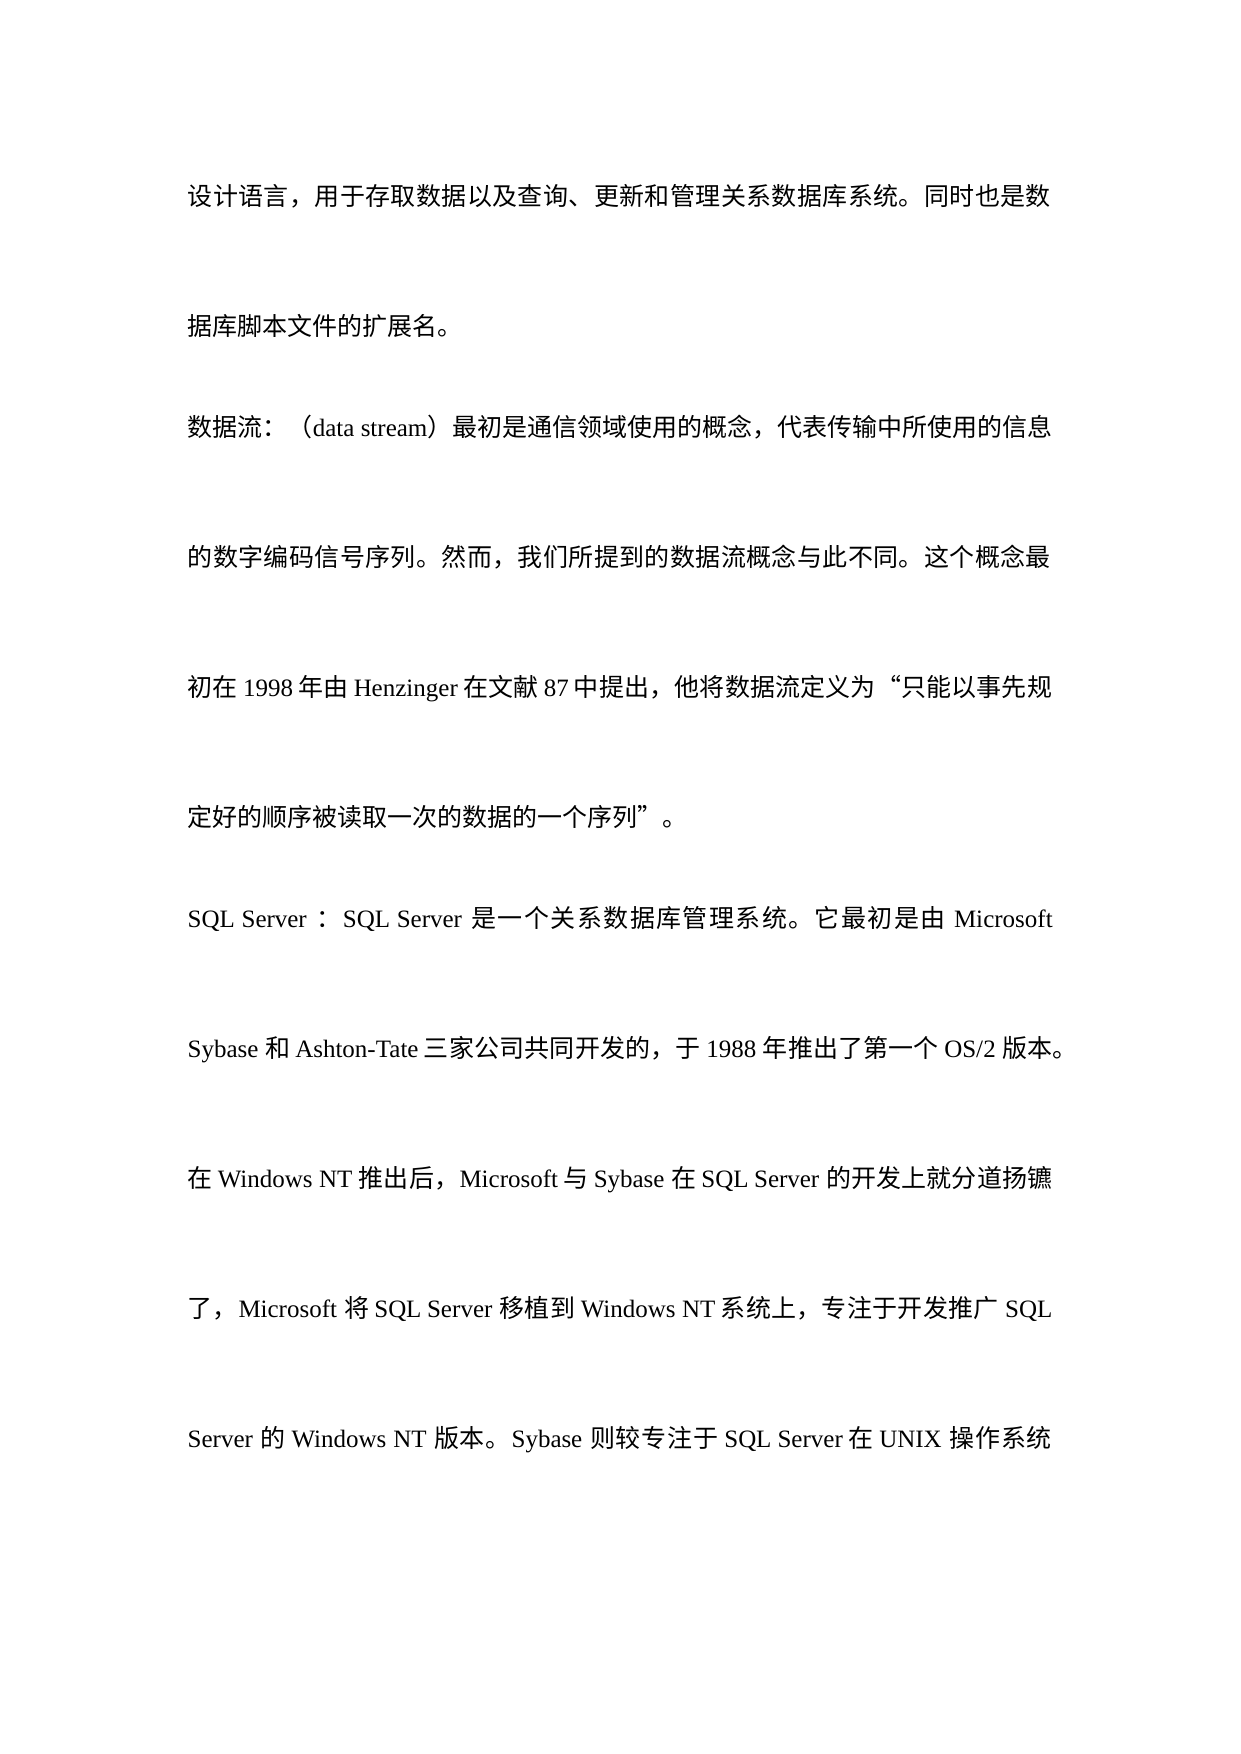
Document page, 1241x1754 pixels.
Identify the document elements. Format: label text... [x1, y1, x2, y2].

text 数据流：（data stream）最初是通信领域使用的概念，代表传输中所使用的信息的数字编码信号序列。然而，我们所提到的数据流概念与此不同。这个概念最初在1998年由Henzinger在文献87中提出，他将数据流定义为“只能以事先规定好的顺序被读取一次的数据的一个序列”。 [187, 393, 1053, 848]
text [187, 162, 1053, 357]
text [187, 884, 1053, 1469]
